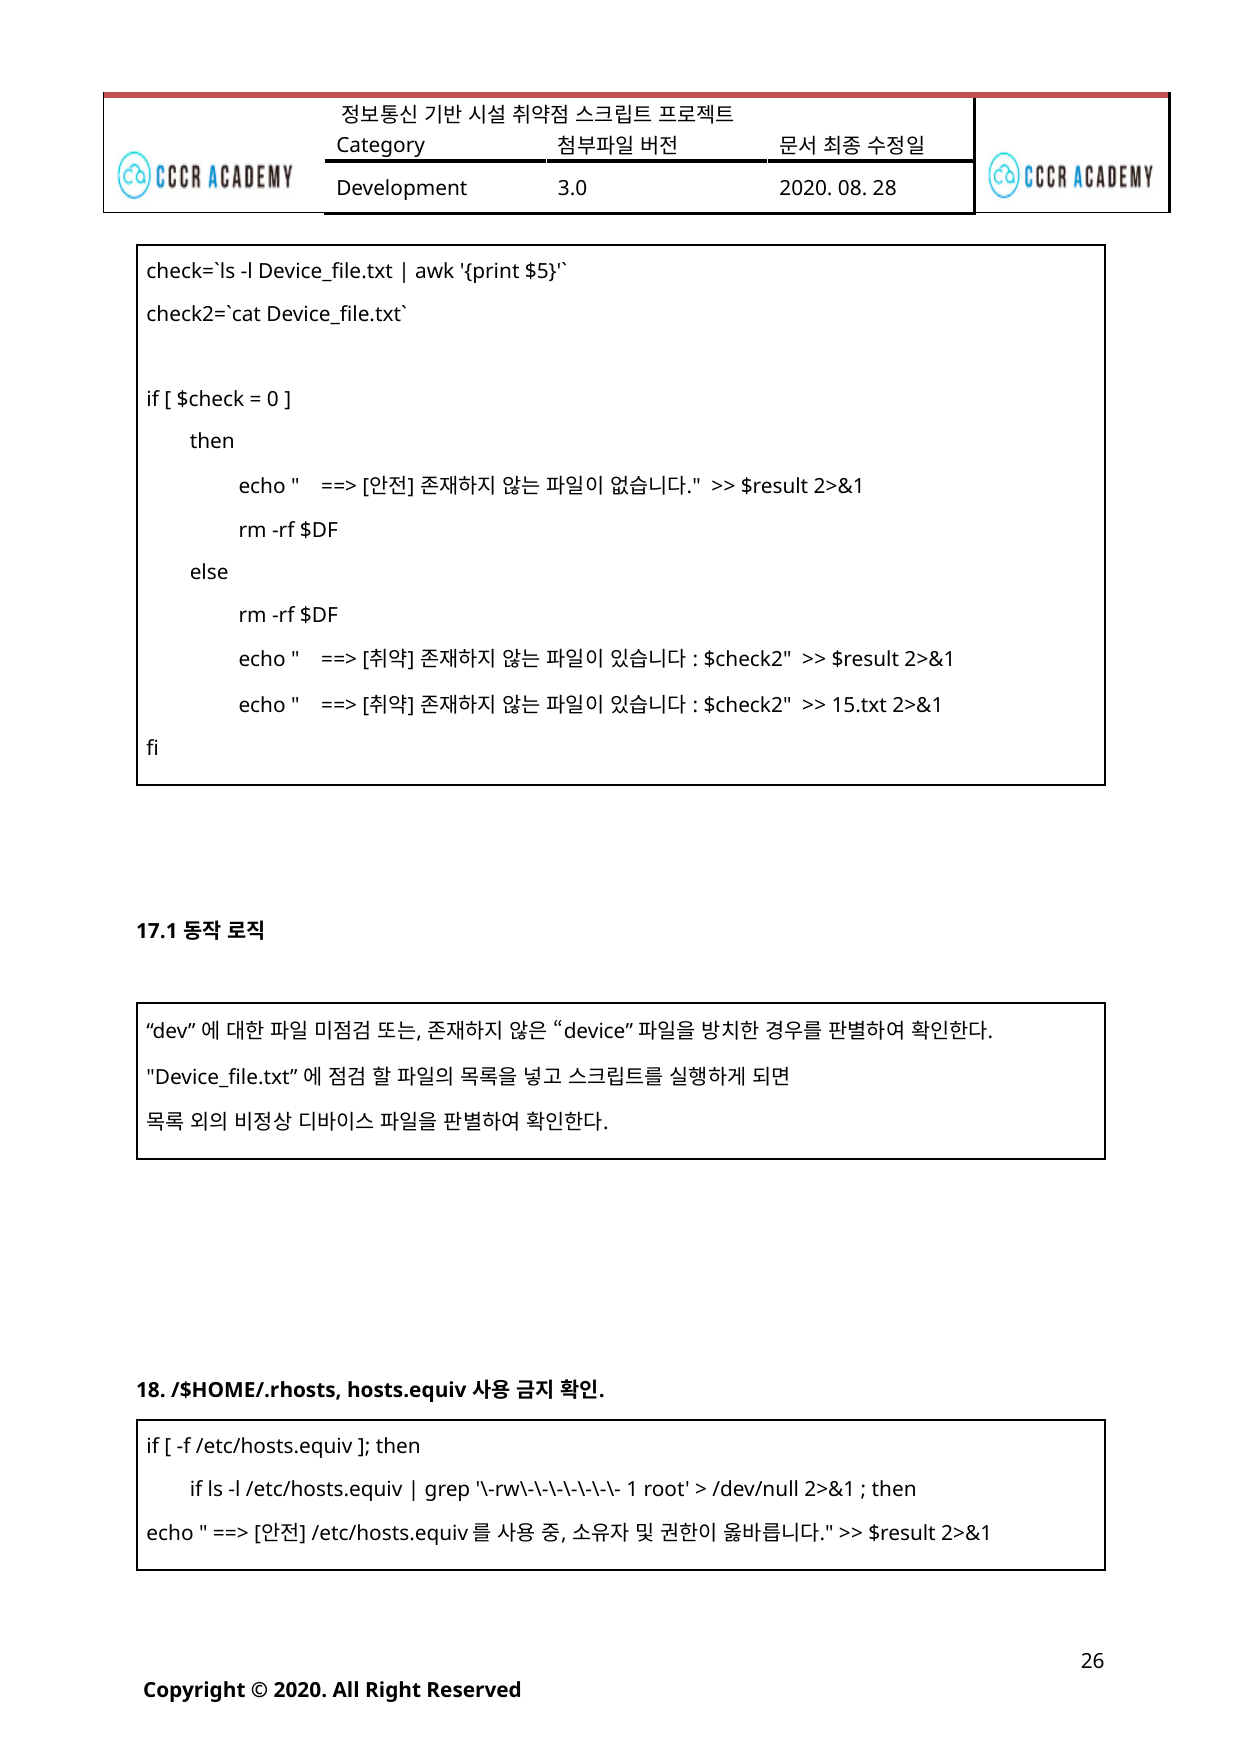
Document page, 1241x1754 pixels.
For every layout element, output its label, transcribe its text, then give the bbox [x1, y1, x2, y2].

text 17.1 동작 로직 [136, 914, 1104, 944]
picture [985, 148, 1159, 205]
picture [114, 147, 299, 206]
table_header “dev” 에 대한 파일 미점검 또는, 존재하지 않은 “device” 파일을 방치한 경우를 판별하여 확인한다. "Device_file.txt” 에 점검 할 파일의 목록을 넣고 스크립트를 실행하게 되면 목록 외의 비정상 디바이스 파일을 판별하여 확인한다. [138, 1004, 1104, 1158]
text 18. /$HOME/.rhosts, hosts.equiv 사용 금지 확인. [136, 1373, 1104, 1403]
